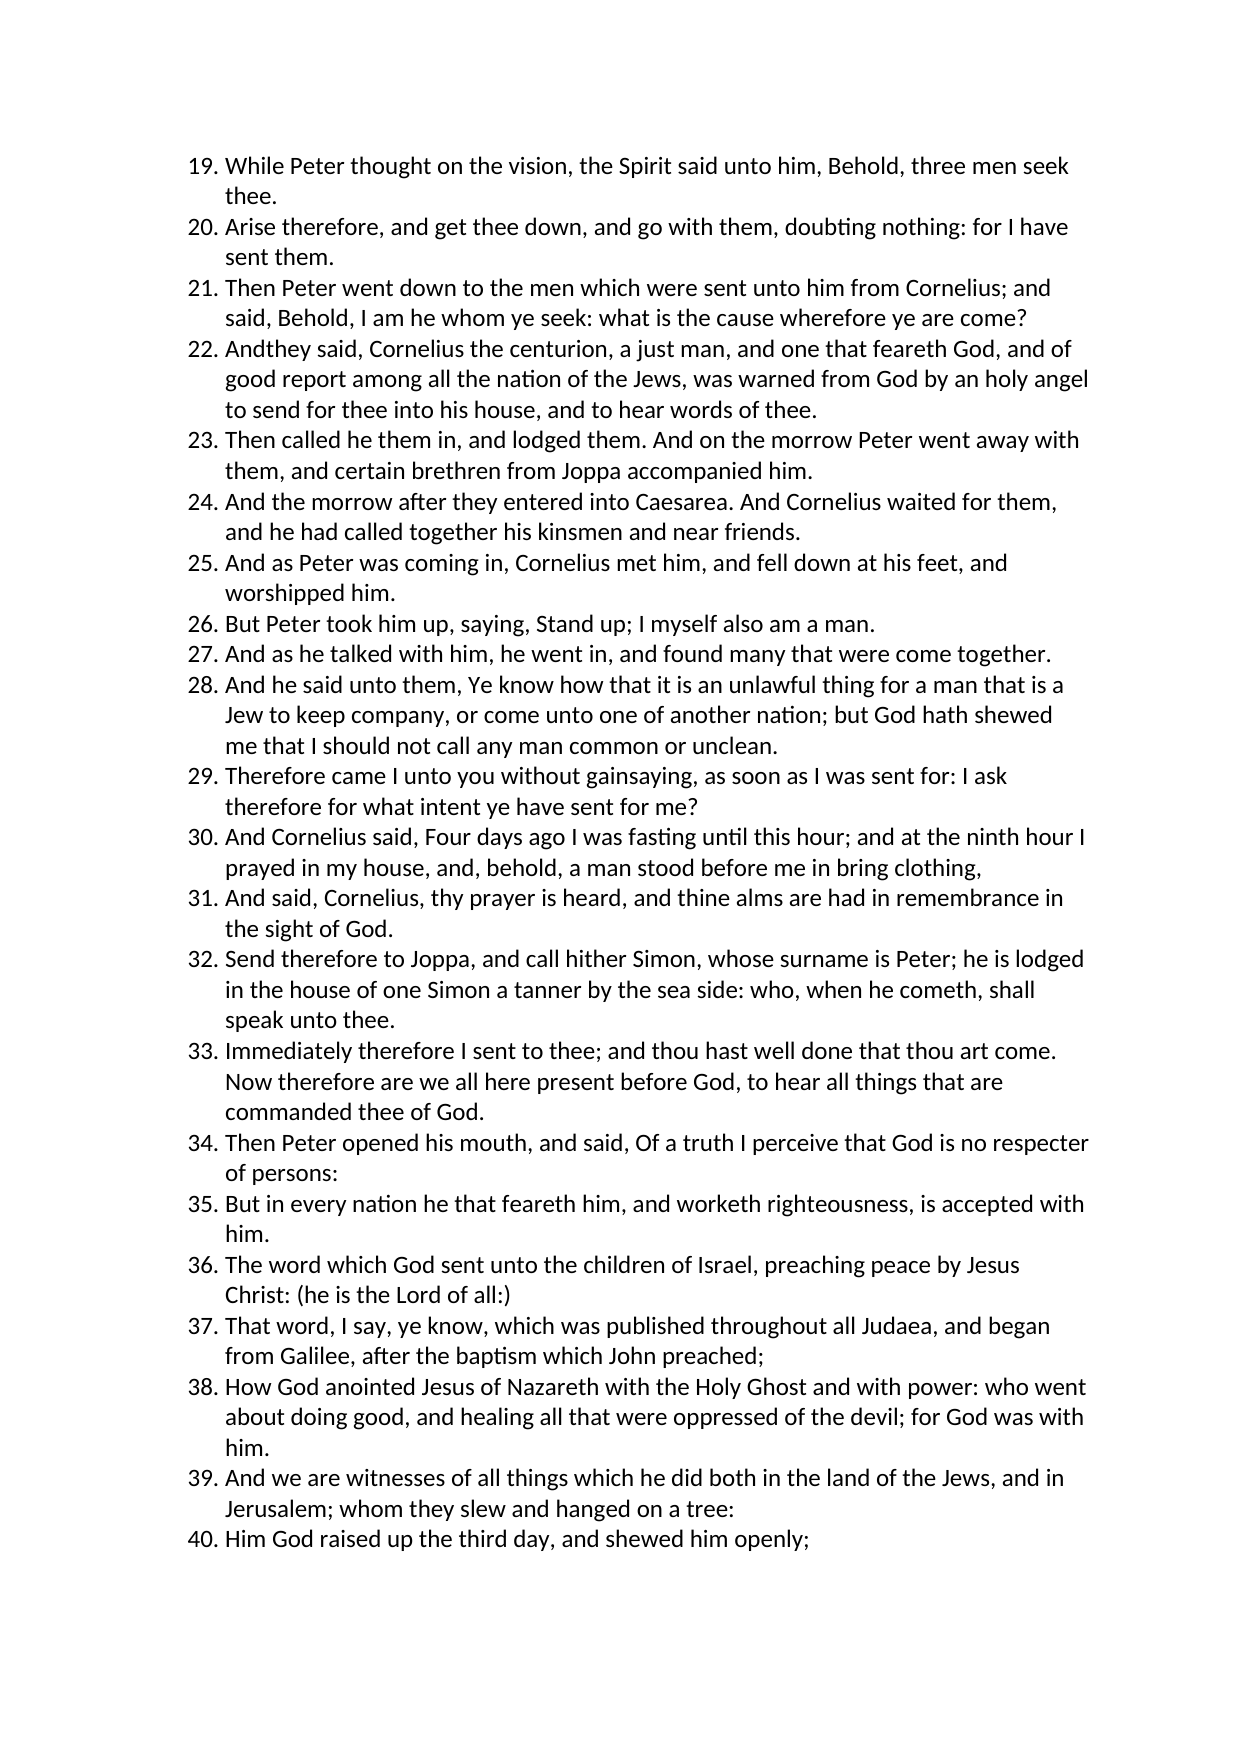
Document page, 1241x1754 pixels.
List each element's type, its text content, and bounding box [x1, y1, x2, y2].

list Andthey said, Cornelius the centurion, a just man, and one that feareth God, and of good report among all the nation of the Jews, was warned from God by an holy angel to send for thee into his house, and to hear words of thee. [187, 333, 1090, 425]
list Therefore came I unto you without gainsaying, as soon as I was sent for: I ask therefore for what intent ye have sent for me? [187, 760, 1090, 821]
list Arise therefore, and get thee down, and go with them, doubting nothing: for I have sent them. [187, 211, 1090, 272]
list And as Peter was coming in, Cornelius met him, and fell down at his feet, and worshipped him. [187, 547, 1090, 608]
list And we are witnesses of all things which he did both in the land of the Jews, and in Jerusalem; whom they slew and hanged on a tree: [187, 1462, 1090, 1523]
list Then called he them in, and lodged them. And on the morrow Peter went away with them, and certain brethren from Joppa accompanied him. [187, 425, 1090, 486]
list That word, I say, ye know, which was published throughout all Judaea, and began from Galilee, after the baptism which John preached; [187, 1310, 1090, 1371]
list And he said unto them, Ye know how that it is an unlawful thing for a man that is a Jew to keep company, or come unto one of another nation; but God hath shewed me that I should not call any man common or unclean. [187, 669, 1090, 760]
list And the morrow after they entered into Caesarea. And Cornelius waited for them, and he had called together his kinsmen and near friends. [187, 486, 1090, 547]
list Him God raised up the third day, and shewed him openly; [187, 1523, 1090, 1554]
list And as he talked with him, he went in, and found many that were come together. [187, 638, 1090, 669]
list Send therefore to Joppa, and call hither Simon, whose surname is Peter; he is lodged in the house of one Simon a tanner by the sea side: who, when he cometh, shall speak unto thee. [187, 943, 1090, 1035]
list How God anointed Jesus of Nazareth with the Holy Ghost and with power: who went about doing good, and healing all that were oppressed of the devil; for God was with him. [187, 1371, 1090, 1462]
list Then Peter opened his mouth, and said, Of a truth I perceive that God is no respecter of persons: [187, 1127, 1090, 1188]
list While Peter thought on the vision, the Spirit said unto him, Behold, three men seek thee. [187, 150, 1090, 211]
list And said, Cornelius, thy prayer is heard, and thine alms are had in remembrance in the sight of God. [187, 882, 1090, 943]
list Immediately therefore I sent to thee; and thou hast well done that thou art come. Now therefore are we all here present before God, to hear all things that are commanded thee of God. [187, 1035, 1090, 1127]
list And Cornelius said, Four days ago I was fasting until this hour; and at the ninth hour I prayed in my house, and, behold, a man stood before me in bring clothing, [187, 821, 1090, 882]
list But Peter took him up, saying, Stand up; I myself also am a man. [187, 608, 1090, 638]
list Then Peter went down to the men which were sent unto him from Cornelius; and said, Behold, I am he whom ye seek: what is the cause wherefore ye are come? [187, 272, 1090, 333]
list But in every nation he that feareth him, and worketh righteousness, is accepted with him. [187, 1188, 1090, 1249]
list The word which God sent unto the children of Israel, preaching peace by Jesus Christ: (he is the Lord of all:) [187, 1249, 1090, 1310]
